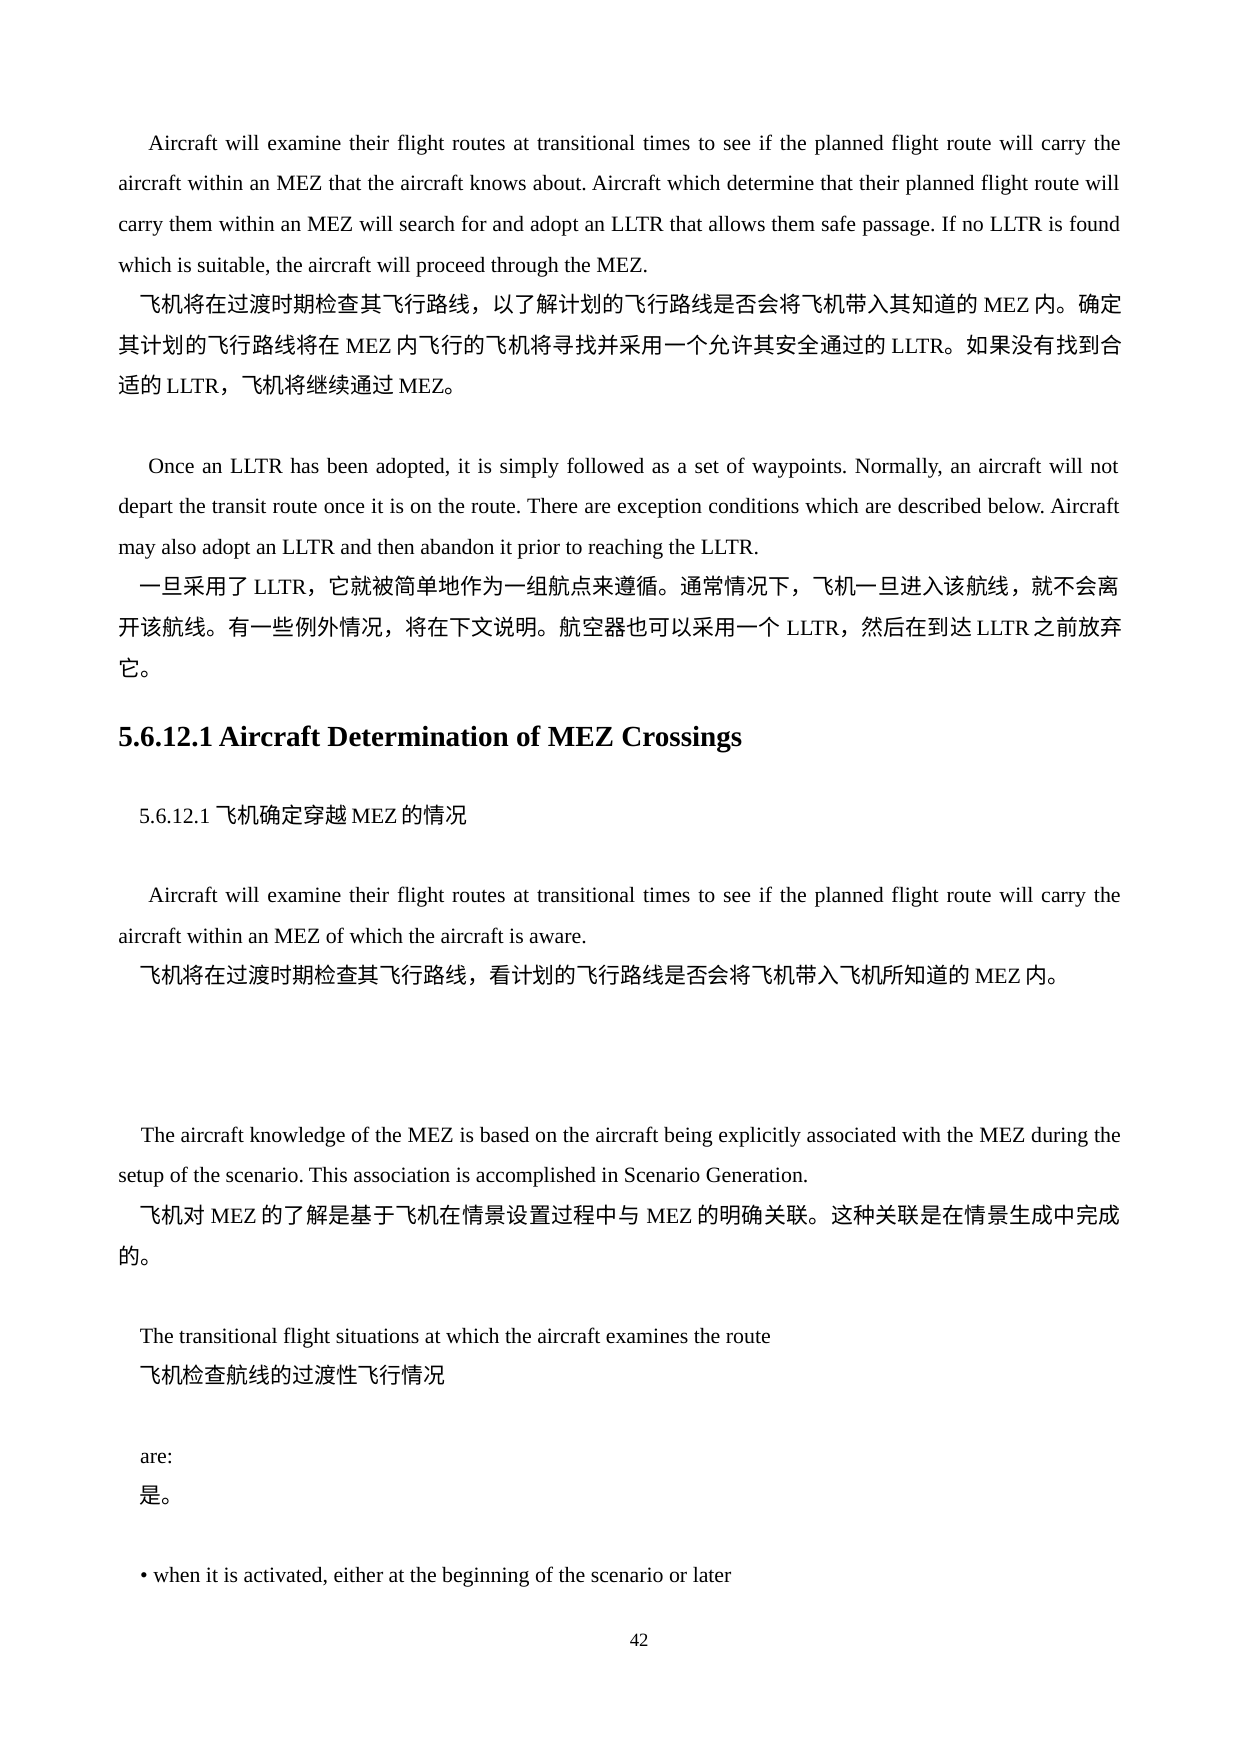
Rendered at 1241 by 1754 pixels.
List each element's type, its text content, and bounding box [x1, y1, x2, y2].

text 一旦采用了LLTR，它就被简单地作为一组航点来遵循。通常情况下，飞机一旦进入该航线，就不会离开该航线。有一些例外情况，将在下文说明。航空器也可以采用一个LLTR，然后在到达LLTR之前放弃它。 [118, 569, 1122, 683]
text Aircraft will examine their flight routes at transitional times to see if the planned flight route will carry the aircraft within an MEZ of which the aircraft is aware. [118, 838, 1122, 952]
text 是。 [118, 1478, 1122, 1510]
text The aircraft knowledge of the MEZ is based on the aircraft being explicitly associated with the MEZ during the setup of the scenario. This association is accomplished in Scenario Generation. [118, 1078, 1122, 1191]
text • when it is activated, either at the beginning of the scenario or later [118, 1518, 1122, 1591]
text are: [118, 1398, 1122, 1472]
text 飞机将在过渡时期检查其飞行路线，以了解计划的飞行路线是否会将飞机带入其知道的MEZ内。确定其计划的飞行路线将在MEZ内飞行的飞机将寻找并采用一个允许其安全通过的LLTR。如果没有找到合适的LLTR，飞机将继续通过MEZ。 [118, 287, 1122, 400]
text The transitional flight situations at which the aircraft examines the route [118, 1279, 1122, 1352]
text 飞机对MEZ的了解是基于飞机在情景设置过程中与MEZ的明确关联。这种关联是在情景生成中完成的。 [118, 1198, 1122, 1271]
subtitle 5.6.12.1 Aircraft Determination of MEZ Crossings [118, 703, 1122, 768]
text Once an LLTR has been adopted, it is simply followed as a set of waypoints. Normally, an aircraft will not depart the transit route once it is on the route. There are exception conditions which are described below. Aircraft may also adopt an LLTR and then abandon it prior to reaching the LLTR. [118, 408, 1122, 563]
text 飞机将在过渡时期检查其飞行路线，看计划的飞行路线是否会将飞机带入飞机所知道的MEZ内。 [118, 958, 1122, 990]
text 飞机检查航线的过渡性飞行情况 [118, 1358, 1122, 1391]
text 5.6.12.1 飞机确定穿越MEZ的情况 [118, 797, 1122, 830]
